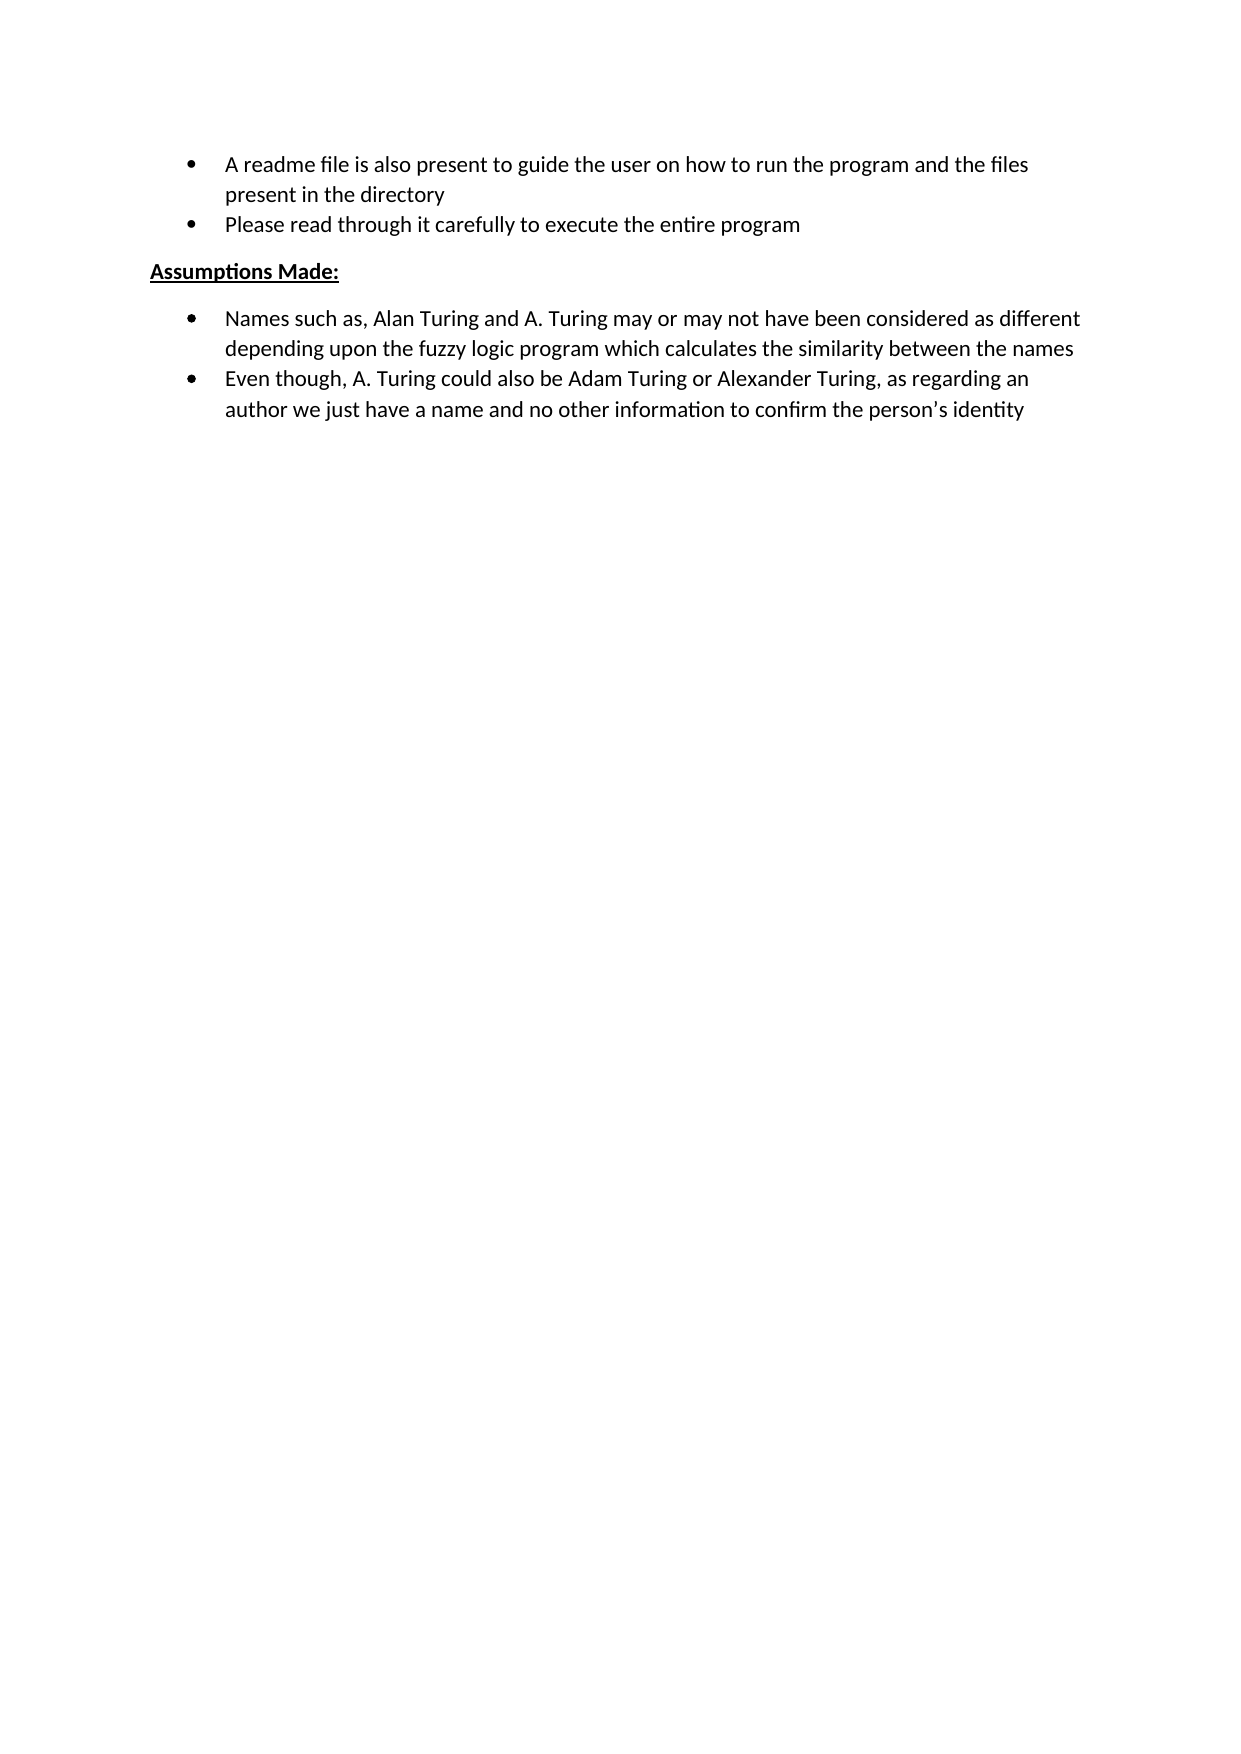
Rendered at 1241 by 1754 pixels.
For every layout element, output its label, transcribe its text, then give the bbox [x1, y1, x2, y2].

text Assumptions Made: [150, 257, 1090, 285]
list Names such as, Alan Turing and A. Turing may or may not have been considered as different depending upon the fuzzy logic program which calculates the similarity between the names [187, 304, 1090, 362]
list Even though, A. Turing could also be Adam Turing or Alexander Turing, as regarding an author we just have a name and no other information to confirm the person’s identity [187, 364, 1090, 423]
list Please read through it carefully to execute the entire program [187, 210, 1090, 238]
list A readme file is also present to guide the user on how to run the program and the files present in the directory [187, 150, 1090, 208]
